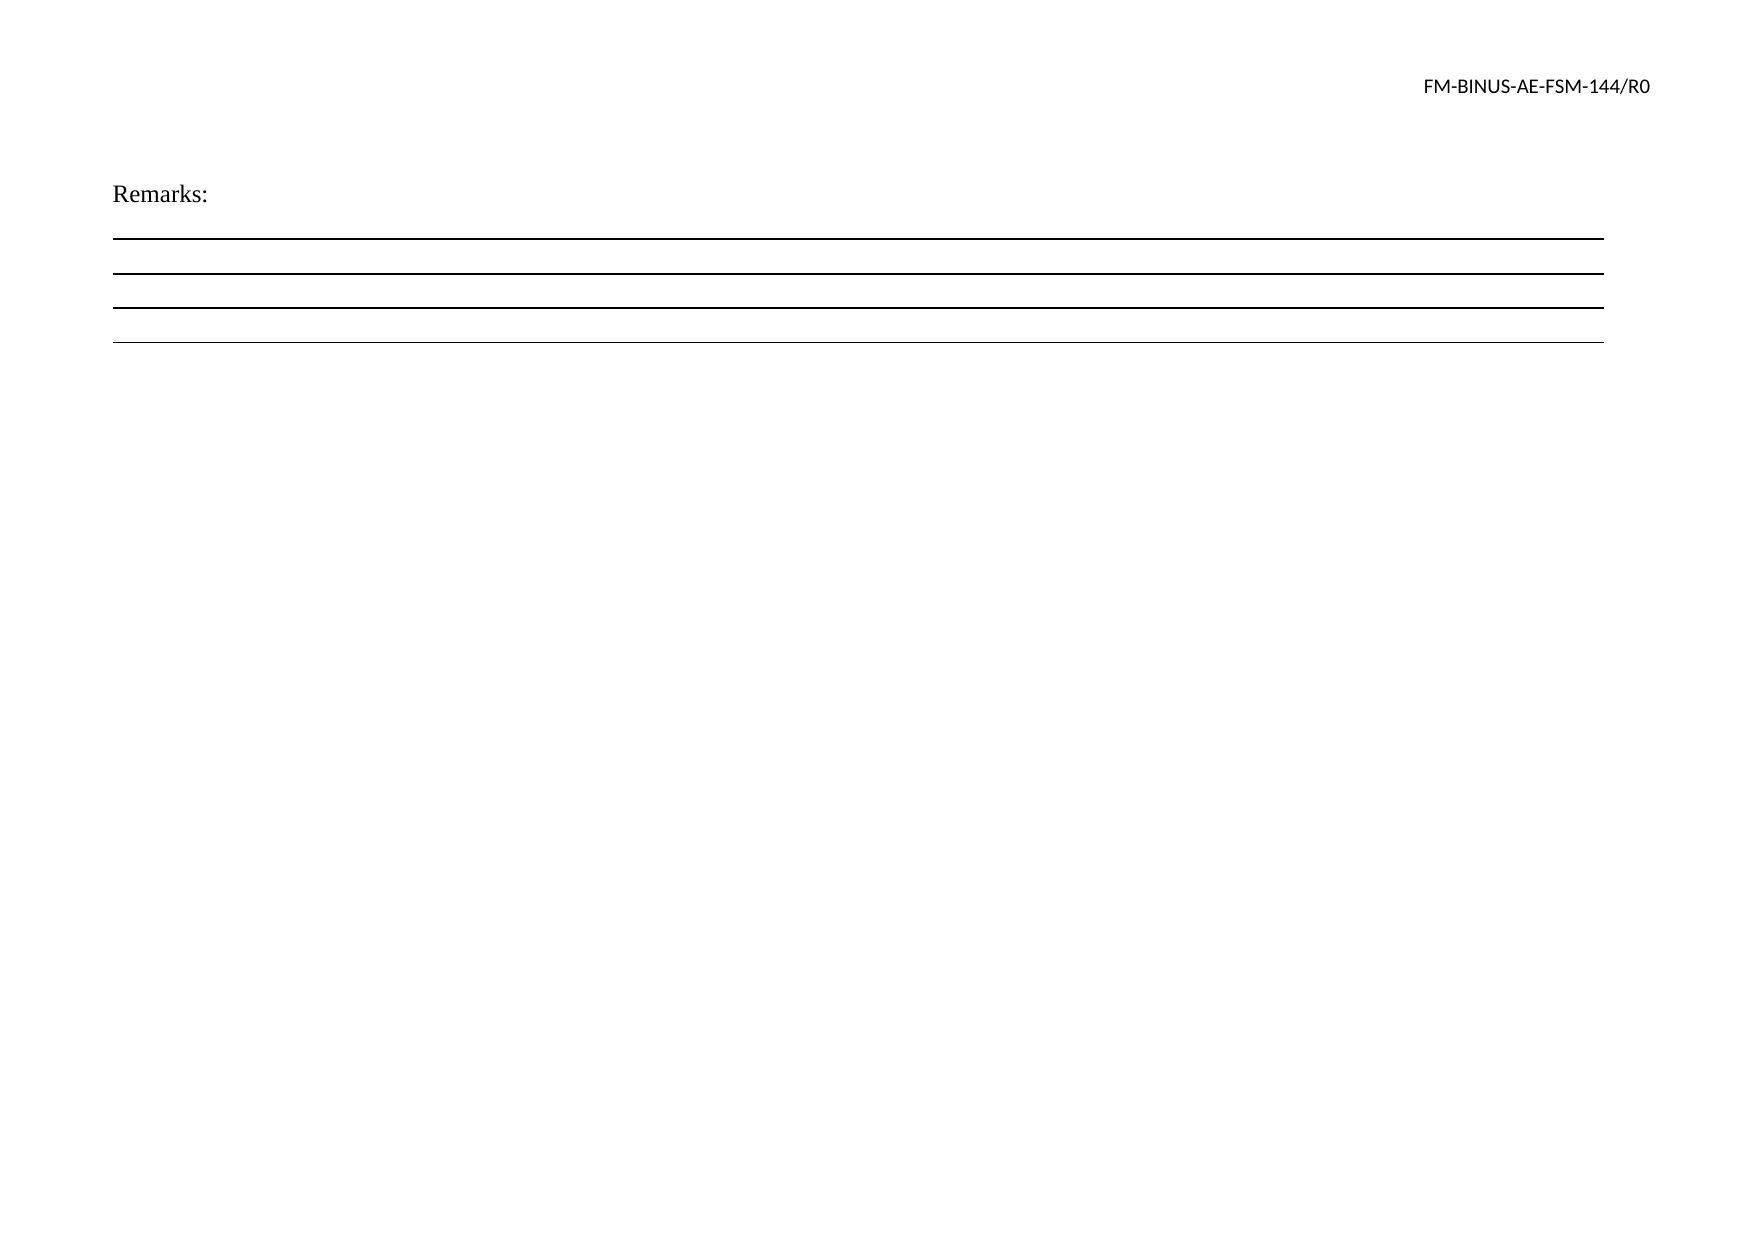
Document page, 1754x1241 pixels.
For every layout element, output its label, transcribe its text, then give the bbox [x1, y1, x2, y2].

text Remarks: [112, 179, 1604, 207]
